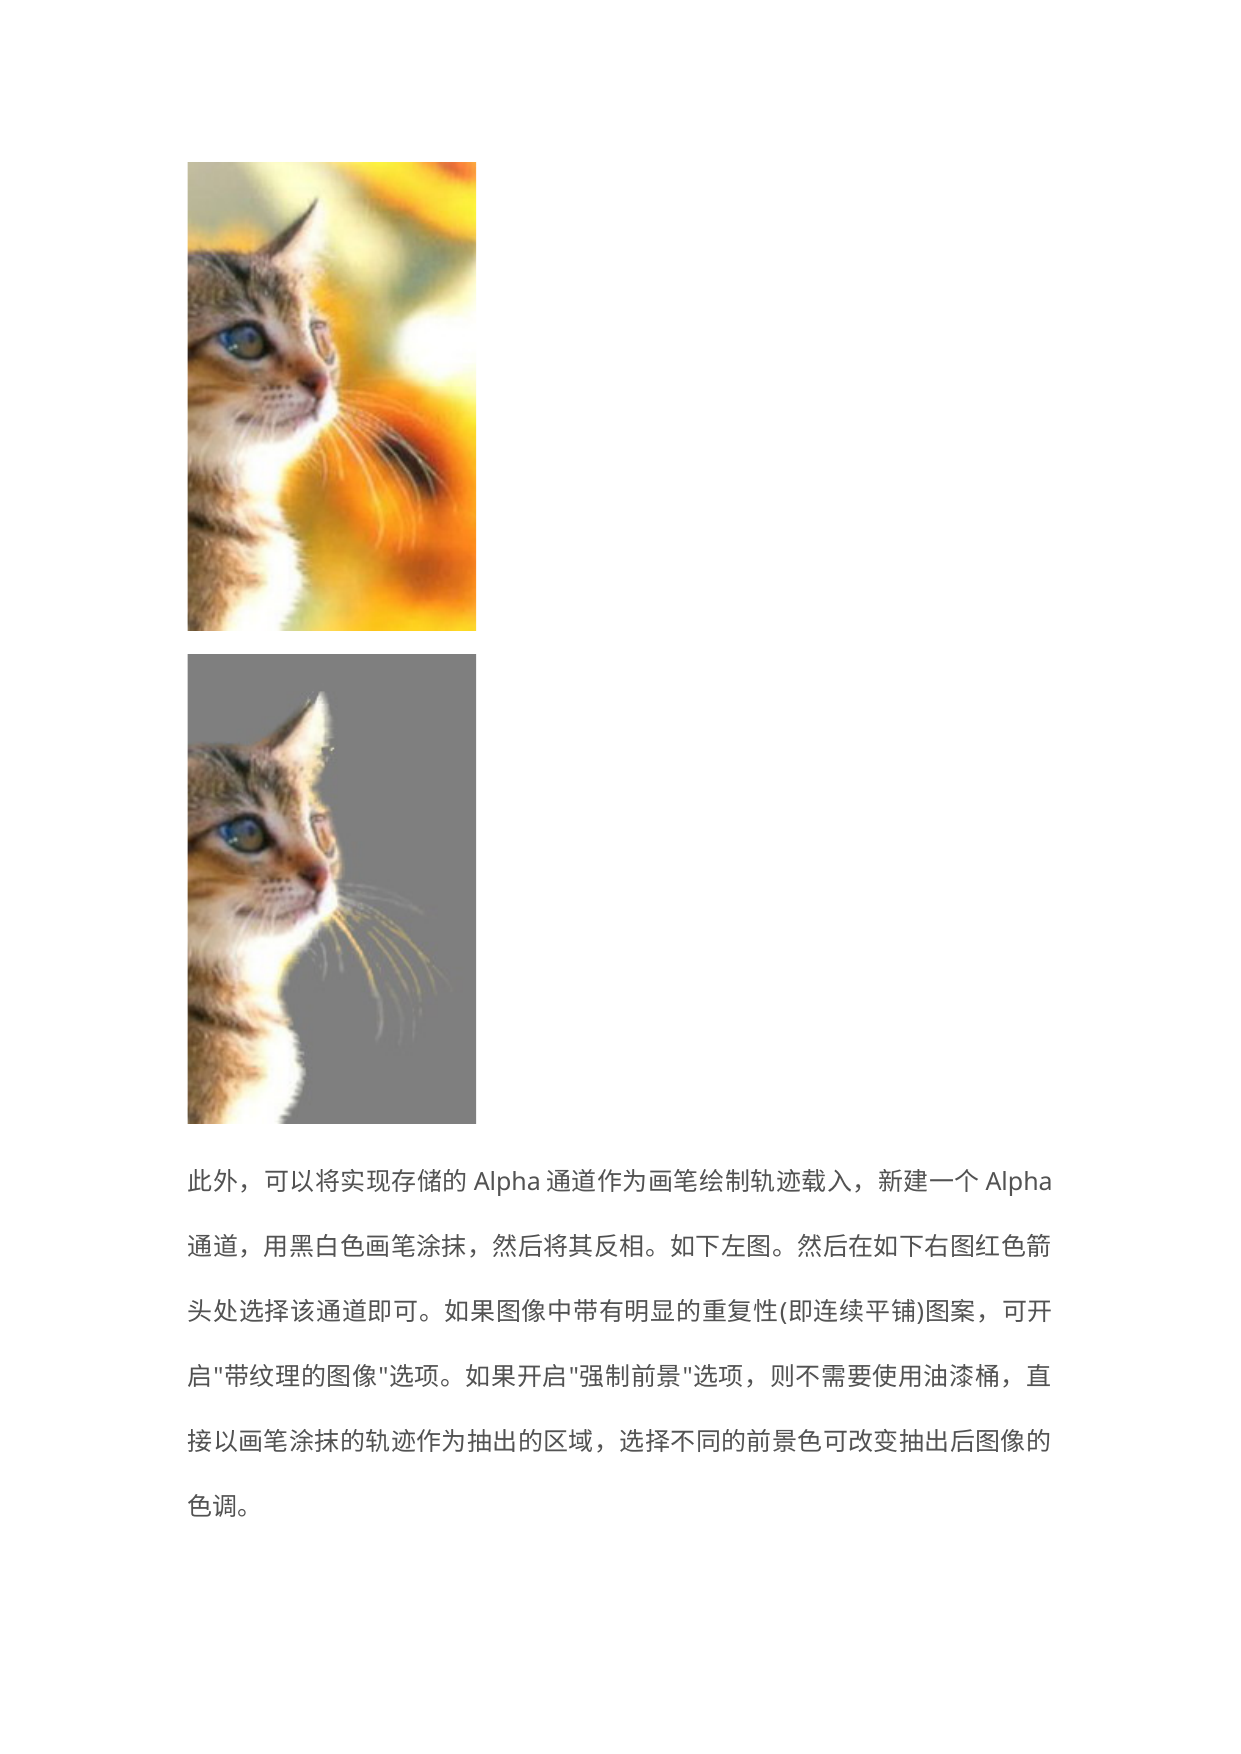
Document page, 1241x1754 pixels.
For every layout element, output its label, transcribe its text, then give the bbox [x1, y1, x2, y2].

picture [187, 654, 477, 1124]
picture [187, 162, 477, 631]
text 此外，可以将实现存储的Alpha通道作为画笔绘制轨迹载入，新建一个Alpha通道，用黑白色画笔涂抹，然后将其反相。如下左图。然后在如下右图红色箭头处选择该通道即可。如果图像中带有明显的重复性(即连续平铺)图案，可开启"带纹理的图像"选项。如果开启"强制前景"选项，则不需要使用油漆桶，直接以画笔涂抹的轨迹作为抽出的区域，选择不同的前景色可改变抽出后图像的色调。 [187, 1147, 1053, 1537]
